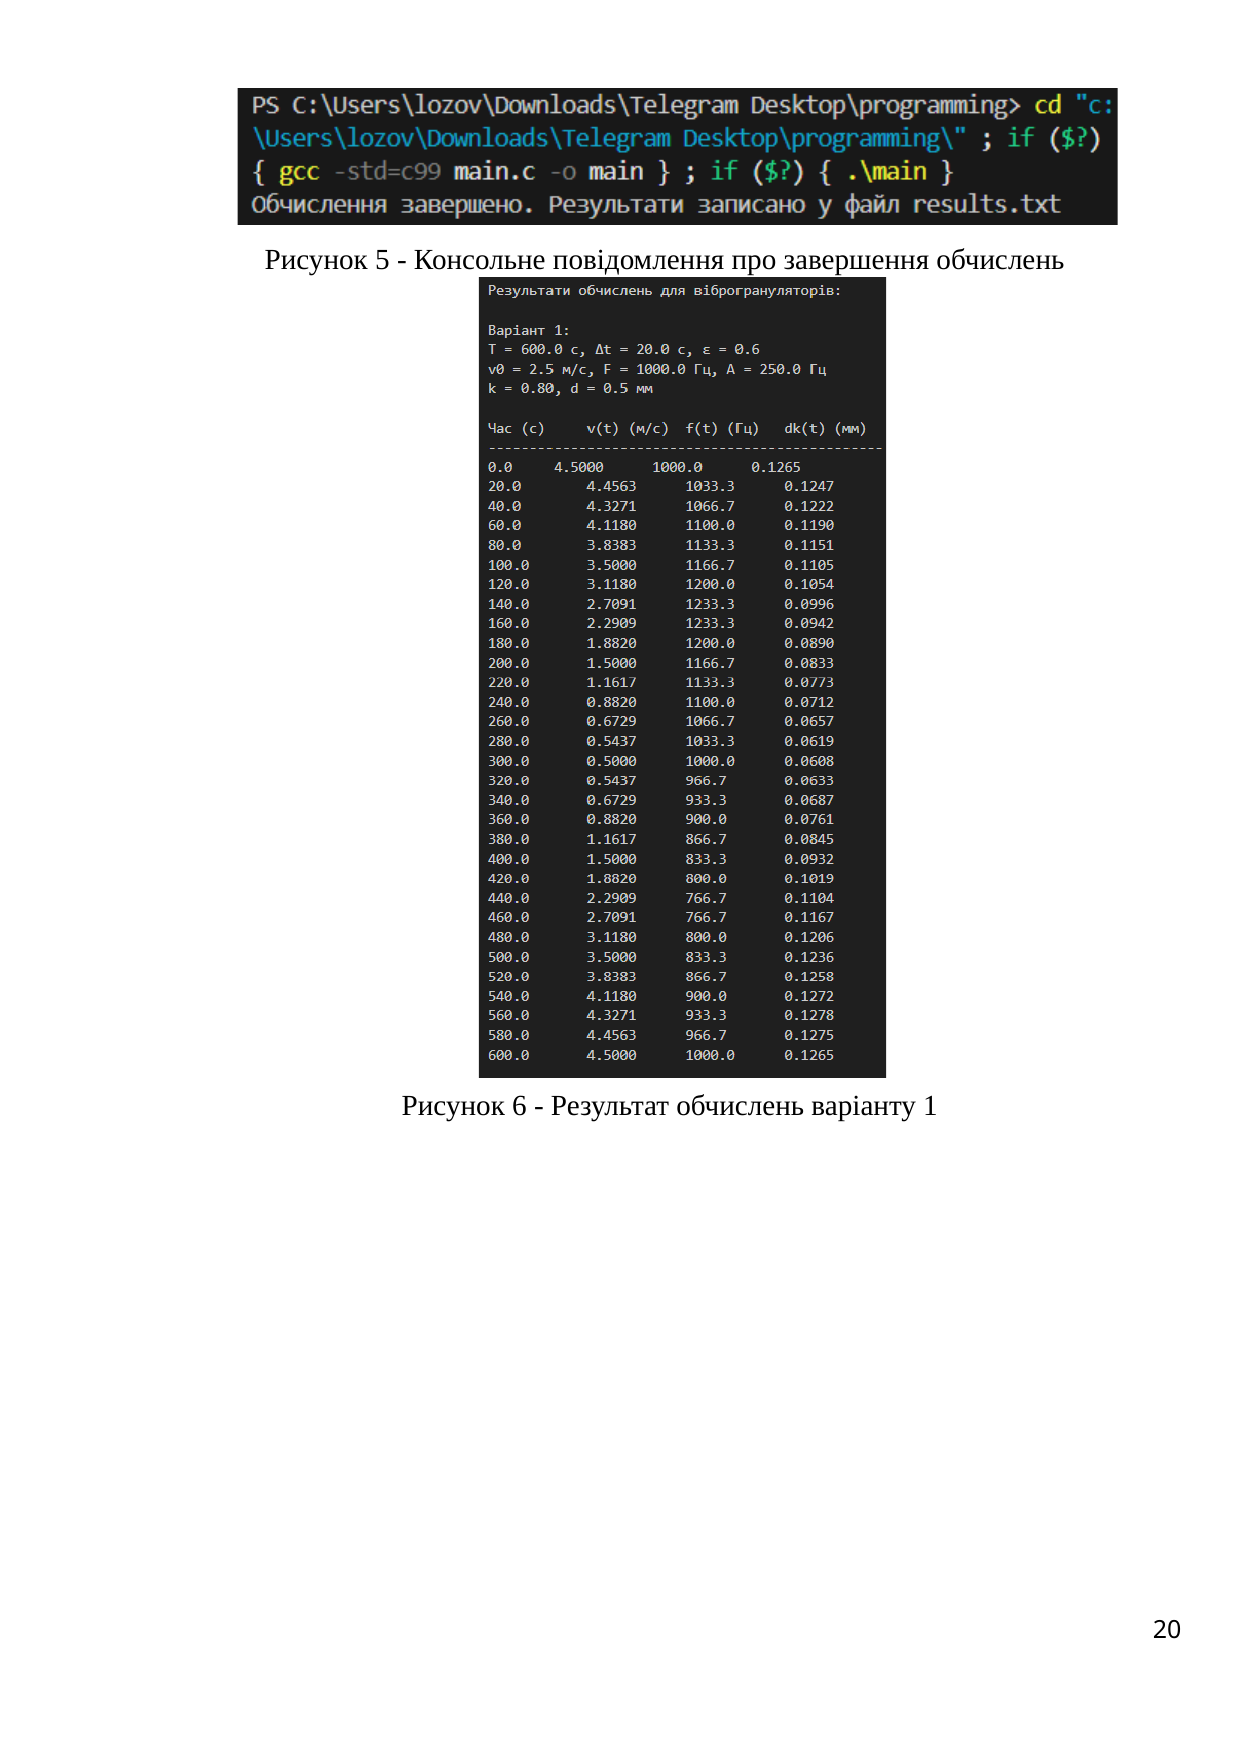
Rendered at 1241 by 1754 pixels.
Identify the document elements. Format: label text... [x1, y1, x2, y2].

picture [237, 88, 1118, 225]
picture [478, 277, 887, 1078]
